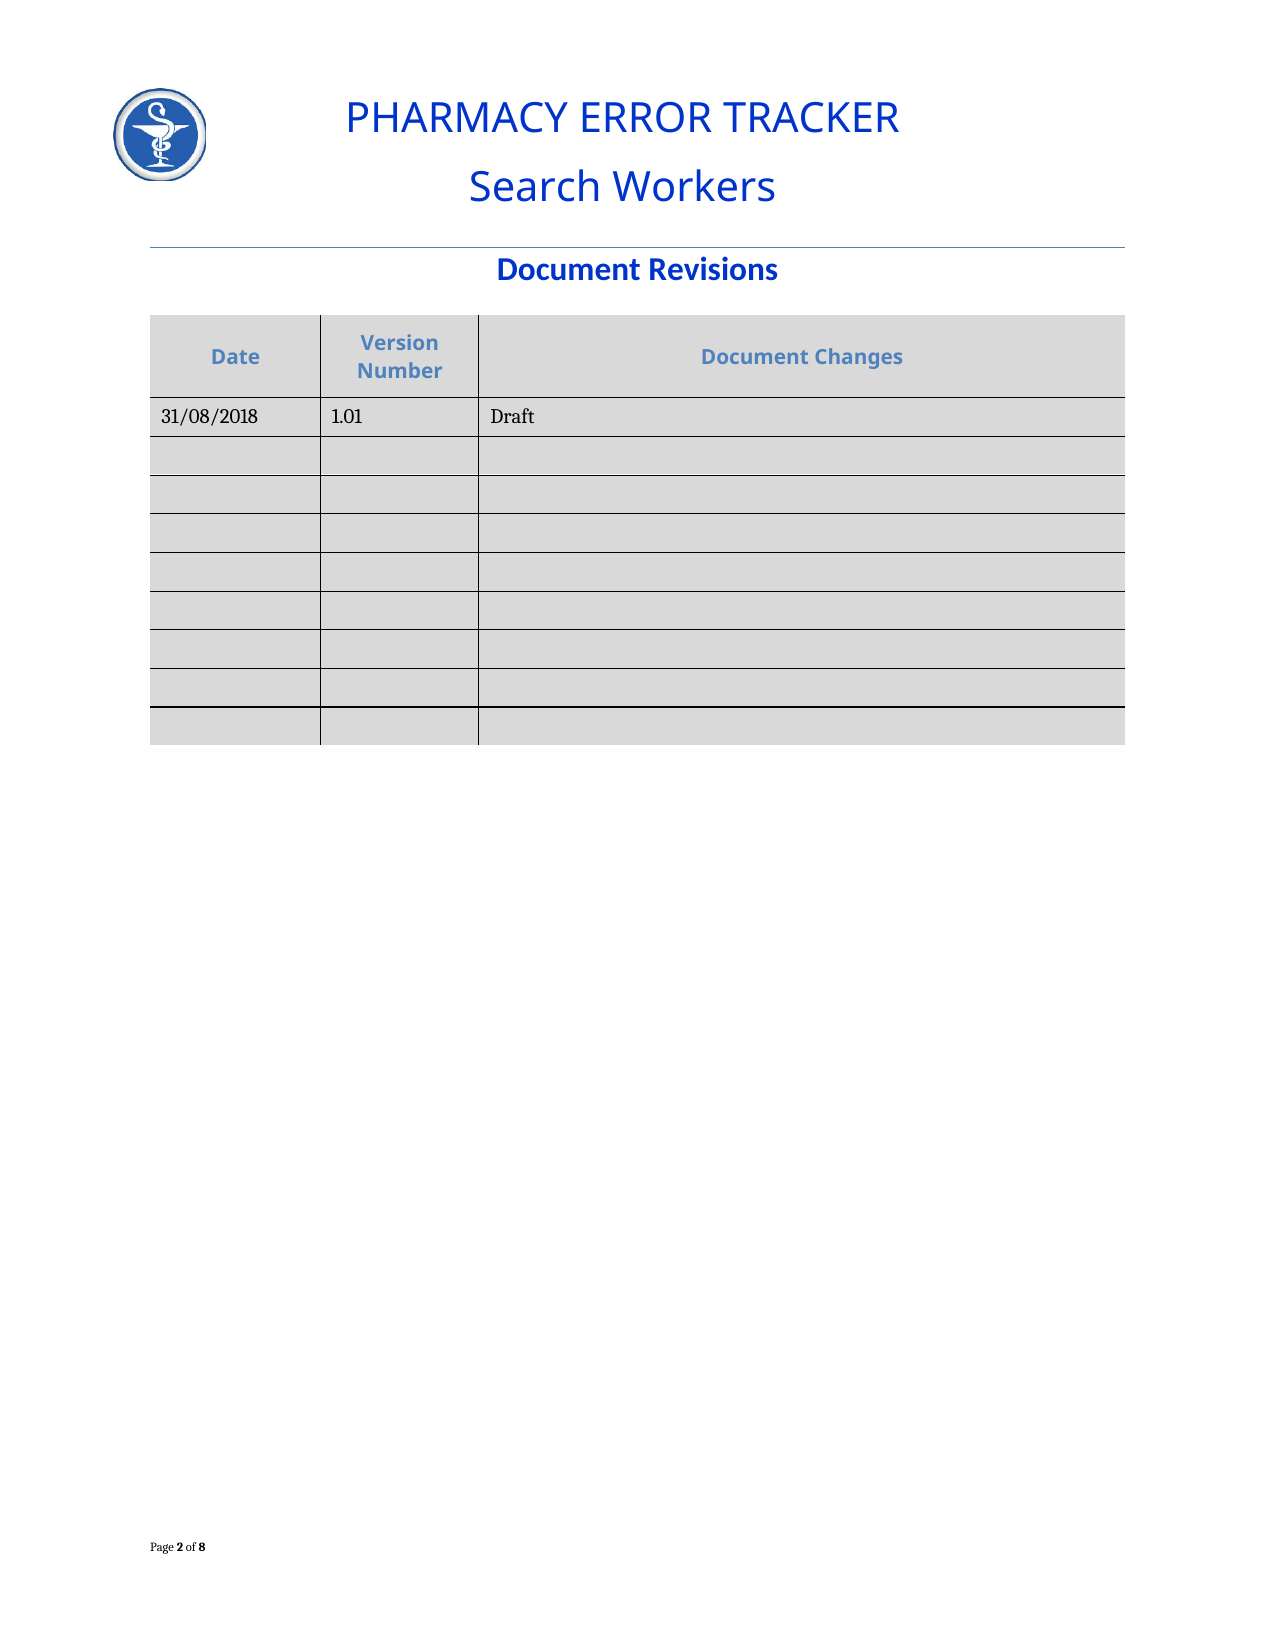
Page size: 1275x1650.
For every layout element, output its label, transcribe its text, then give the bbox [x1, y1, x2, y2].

table_cell 1.01 [321, 398, 478, 436]
table_cell [321, 592, 478, 629]
table_cell [150, 630, 320, 668]
table_cell [479, 553, 1125, 591]
table_header Version Number [321, 315, 478, 397]
table_cell [479, 476, 1125, 513]
table_cell [150, 514, 320, 552]
table_cell [321, 553, 478, 591]
table_cell [150, 553, 320, 591]
table_cell [150, 476, 320, 513]
table_cell [150, 708, 320, 745]
table_cell [321, 437, 478, 474]
table_cell [321, 514, 478, 552]
table_cell [479, 708, 1125, 745]
table_cell Draft [479, 398, 1125, 436]
table_header Date [150, 315, 320, 397]
table_cell 31/08/2018 [150, 398, 320, 436]
table_cell [150, 669, 320, 706]
table_cell [321, 669, 478, 706]
table_cell [150, 592, 320, 629]
table_cell [479, 437, 1125, 474]
table_cell [321, 476, 478, 513]
table_cell [479, 630, 1125, 668]
table_cell [321, 630, 478, 668]
picture [112, 87, 206, 181]
table_cell [150, 437, 320, 474]
table_cell [479, 514, 1125, 552]
table_header Document Changes [479, 315, 1125, 397]
table_cell [479, 669, 1125, 706]
table_cell [321, 708, 478, 745]
subtitle Document Revisions [150, 248, 1125, 289]
table_cell [479, 592, 1125, 629]
